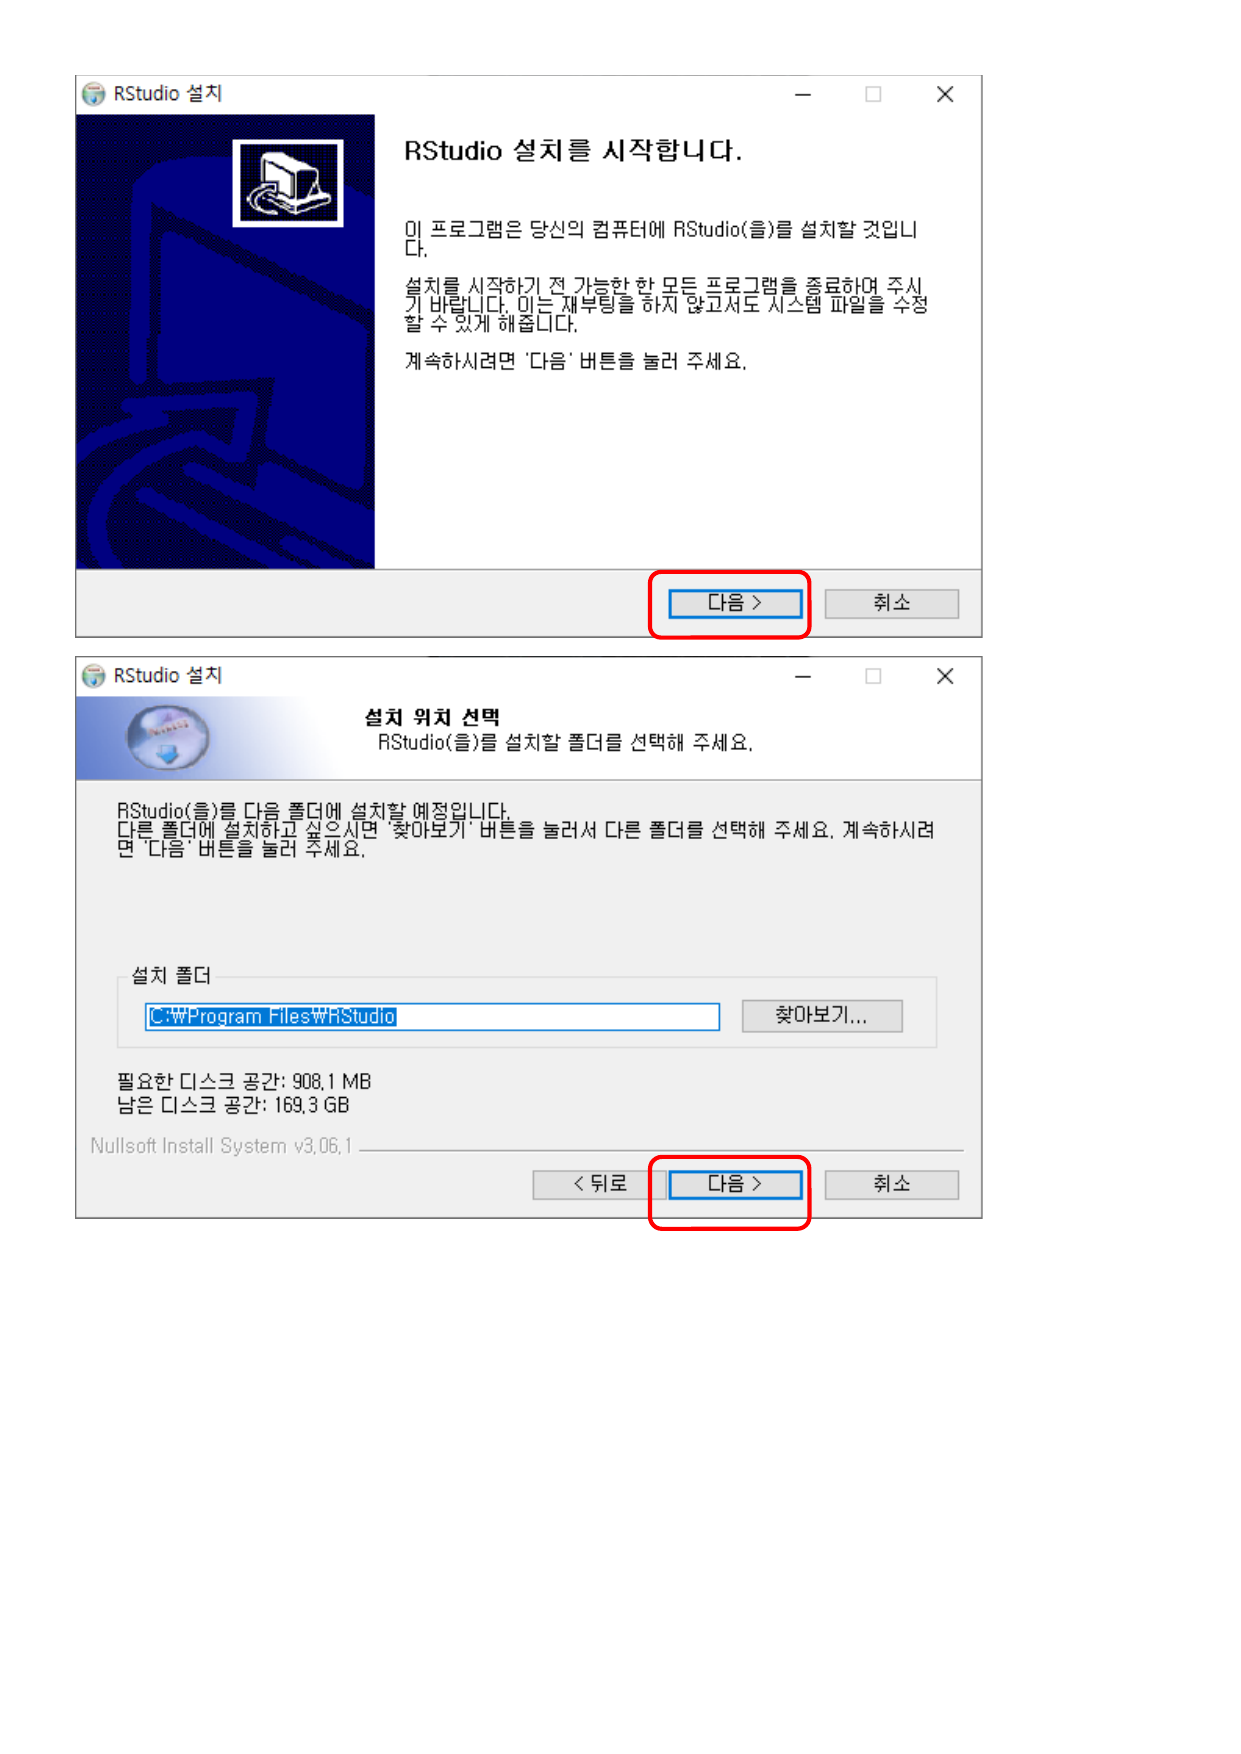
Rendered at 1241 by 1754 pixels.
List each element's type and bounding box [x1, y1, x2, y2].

picture [653, 1159, 807, 1219]
picture [75, 656, 983, 1219]
picture [653, 574, 807, 635]
picture [75, 75, 983, 638]
